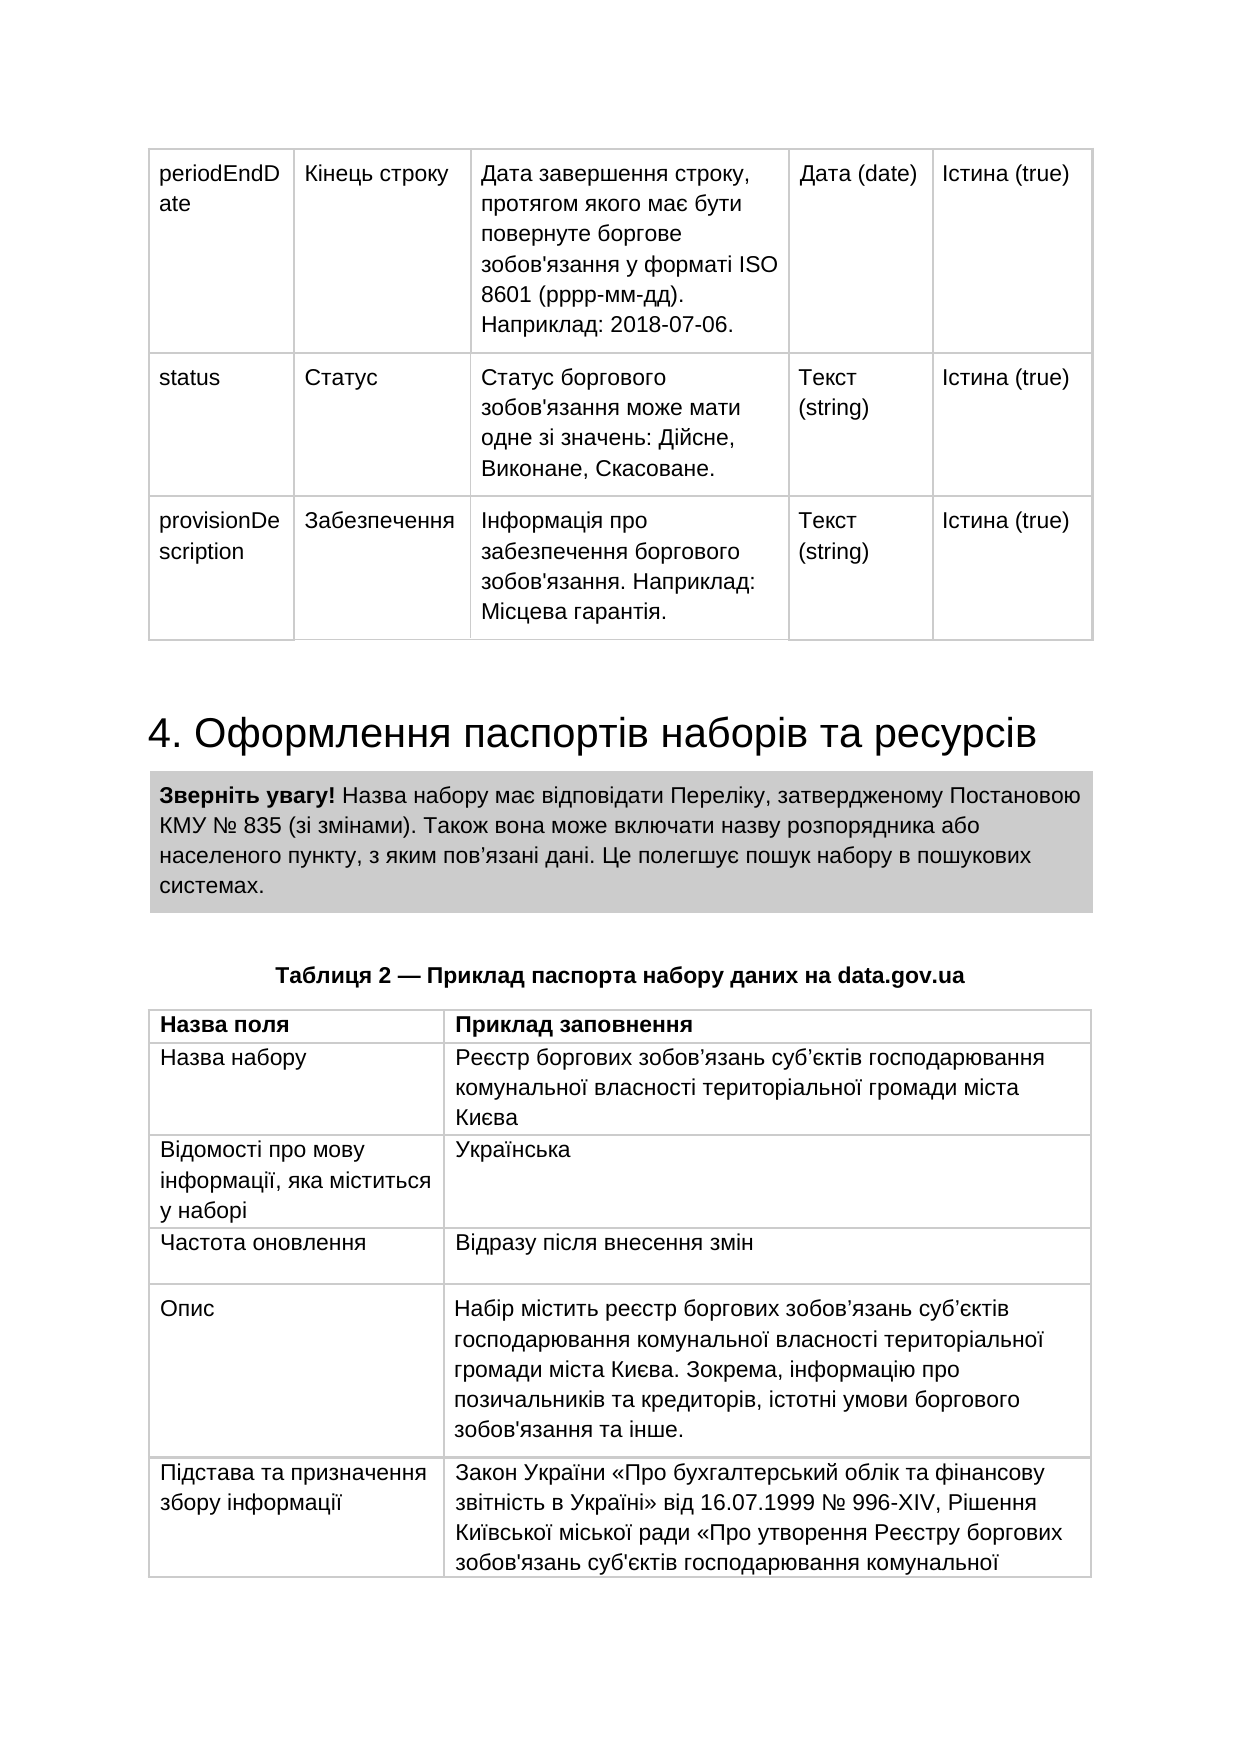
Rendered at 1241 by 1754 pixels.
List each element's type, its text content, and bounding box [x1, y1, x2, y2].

table_cell Частота оновлення [150, 1229, 443, 1283]
table_cell Набір містить реєстр боргових зобов’язань суб’єктів господарювання комунальної власності територіальної громади міста Києва. Зокрема, інформацію про позичальників та кредиторів, істотні умови боргового зобов'язання та інше. [445, 1285, 1090, 1456]
table_cell Назва набору [150, 1044, 443, 1134]
text Таблиця 2 — Приклад паспорта набору даних на data.gov.ua [148, 962, 1093, 988]
table_cell Українська [445, 1136, 1090, 1227]
table_cell Відразу після внесення змін [445, 1229, 1090, 1283]
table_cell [445, 1459, 1090, 1576]
table_cell Текст (string) [790, 497, 932, 639]
table_cell Дата завершення строку, протягом якого має бути повернуте боргове зобов'язання у форматі ISO 8601 (рррр-мм-дд). Наприклад: 2018-07-06. [472, 150, 788, 352]
table_cell Кінець строку [295, 150, 470, 352]
table_header Назва поля [150, 1011, 443, 1042]
table_cell Істина (true) [934, 150, 1091, 352]
table_cell Забезпечення [295, 497, 471, 639]
table_cell Дата (date) [790, 150, 932, 352]
table_cell status [150, 354, 293, 495]
table_header Приклад заповнення [445, 1011, 1090, 1042]
table_cell Відомості про мову інформації, яка міститься у наборі [150, 1136, 443, 1227]
table_cell provisionDescription [150, 497, 293, 639]
table_cell Опис [150, 1285, 443, 1456]
table_cell periodEndDate [150, 150, 293, 352]
table_cell Істина (true) [934, 497, 1091, 639]
subtitle 4. Оформлення паспортів наборів та ресурсів [148, 709, 1093, 757]
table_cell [150, 1459, 443, 1576]
table_cell Статус боргового зобов'язання може мати одне зі значень: Дійсне, Виконане, Скасоване. [471, 354, 788, 495]
table_cell Реєстр боргових зобов’язань суб’єктів господарювання комунальної власності територіальної громади міста Києва [445, 1044, 1090, 1134]
table_header Зверніть увагу! Назва набору має відповідати Переліку, затвердженому Постановою КМУ № 835 (зі змінами). Також вона може включати назву розпорядника або населеного пункту, з яким пов’язані дані. Це полегшує пошук набору в пошукових системах. [150, 771, 1093, 913]
table_cell Істина (true) [934, 354, 1091, 495]
table_cell Інформація про забезпечення боргового зобов'язання. Наприклад: Місцева гарантія. [471, 497, 788, 639]
table_cell Текст (string) [790, 354, 932, 495]
table_cell Статус [295, 354, 470, 495]
